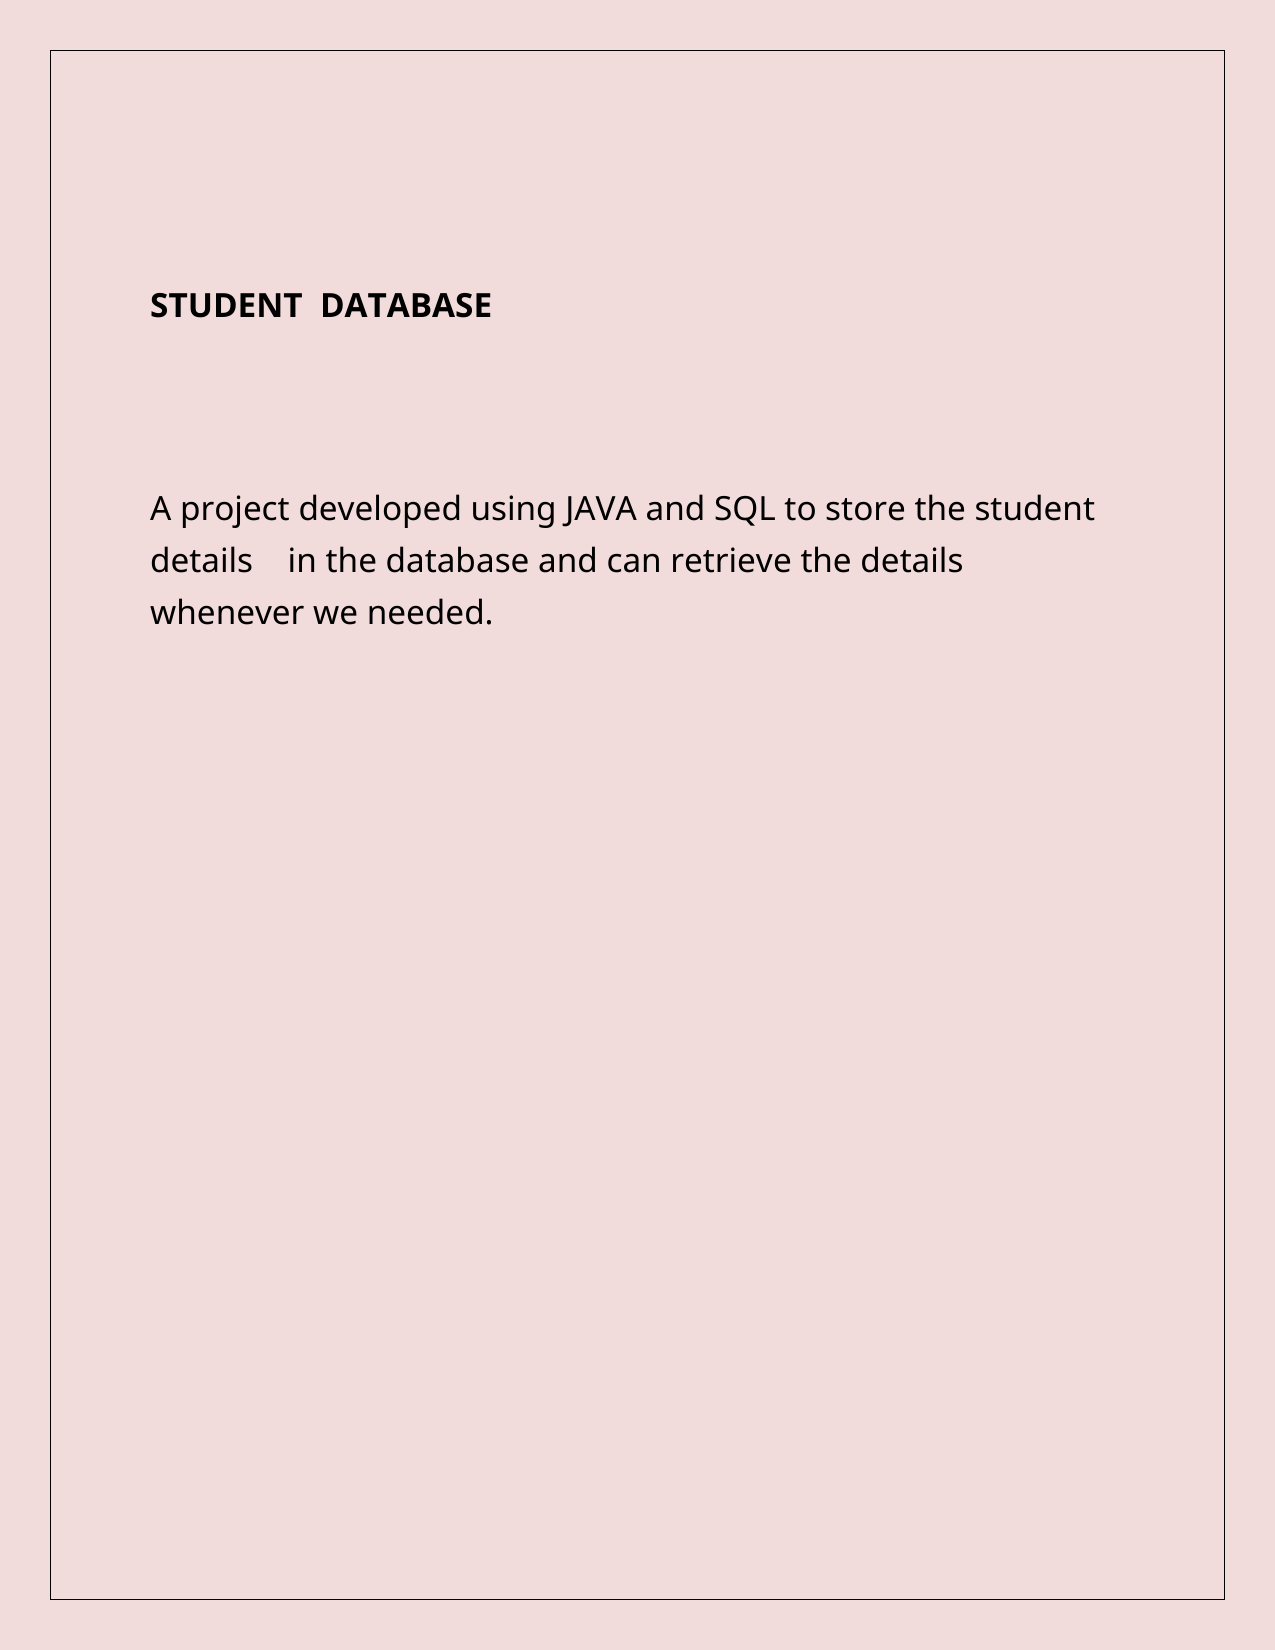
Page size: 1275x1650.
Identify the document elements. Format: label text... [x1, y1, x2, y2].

text STUDENT DATABASE [150, 282, 1125, 327]
text A project developed using JAVA and SQL to store the student details in the database and can retrieve the details whenever we needed. [150, 485, 1125, 634]
